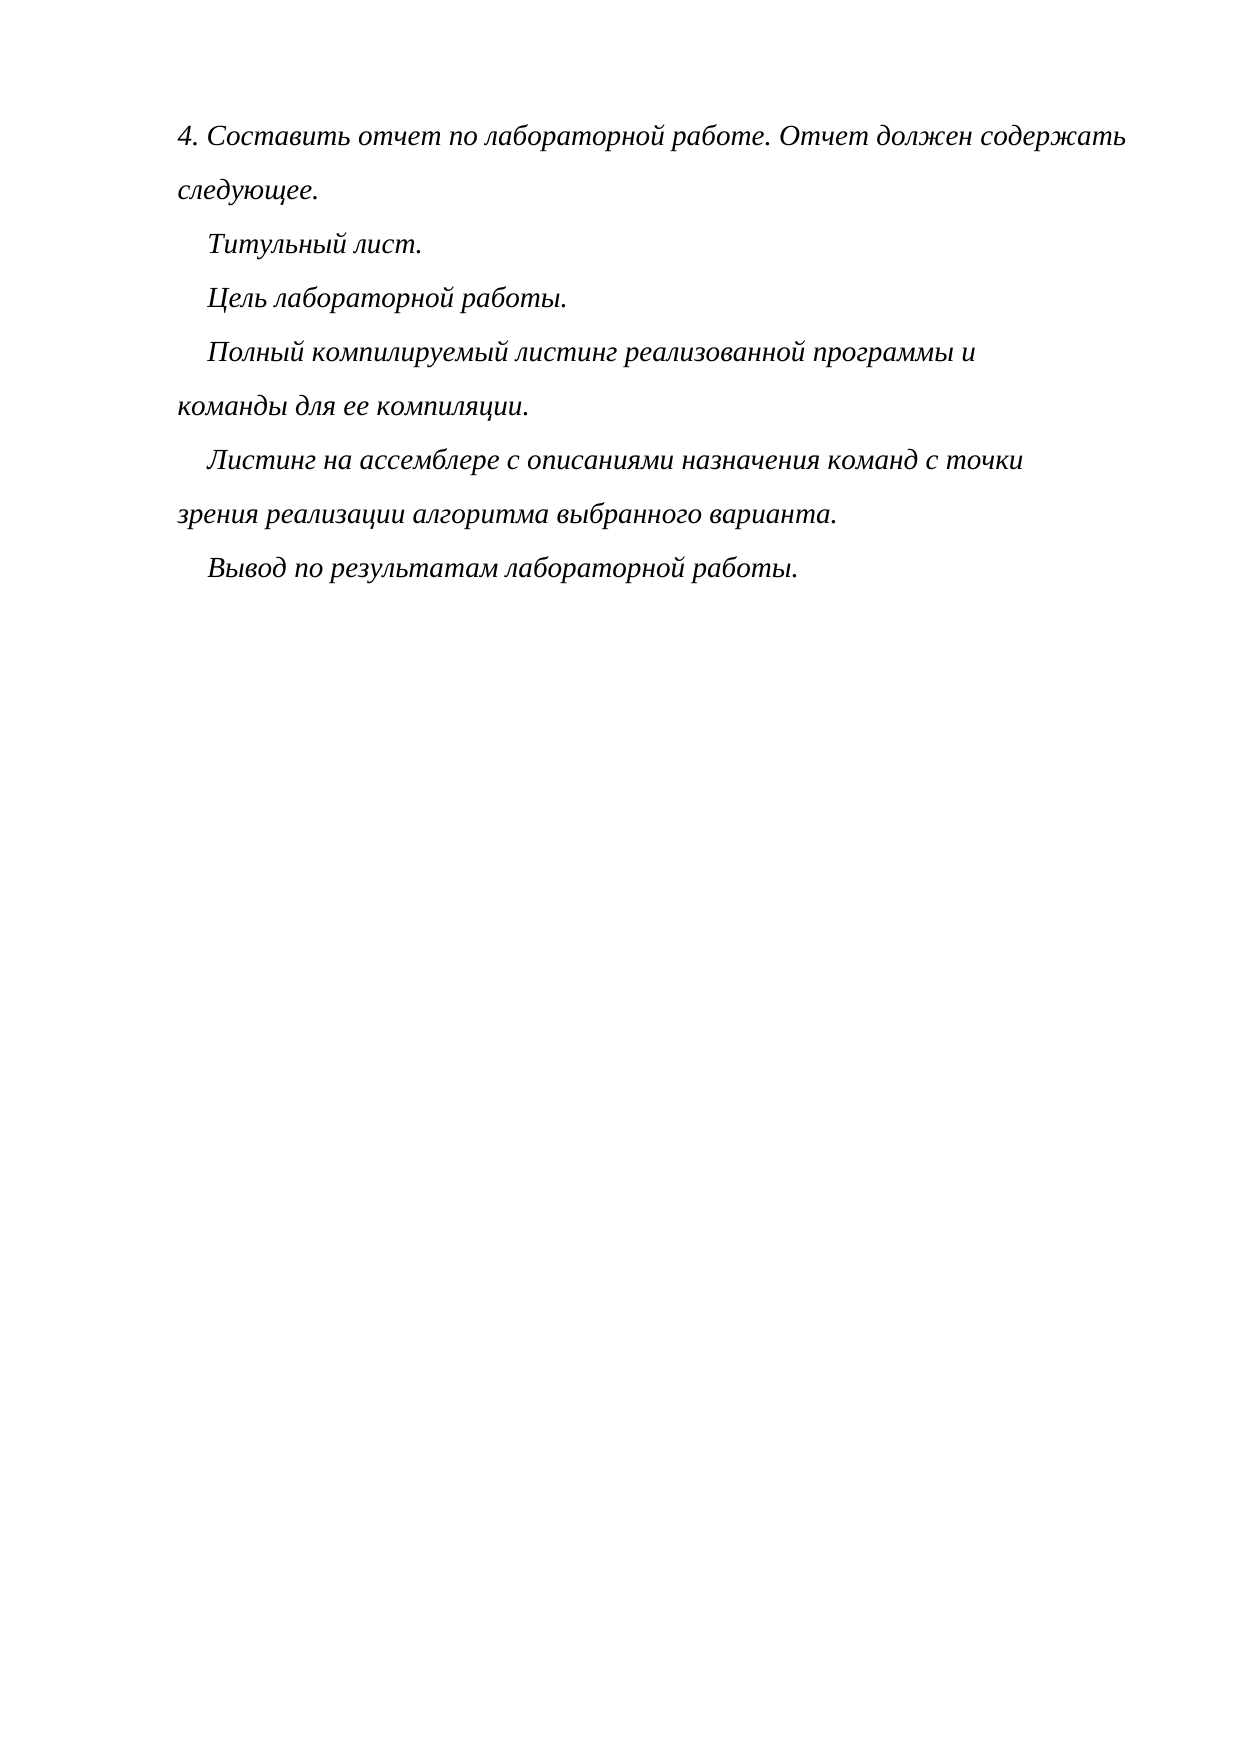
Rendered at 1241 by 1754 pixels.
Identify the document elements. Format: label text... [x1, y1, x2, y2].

text зрения реализации алгоритма выбранного варианта. [177, 497, 1152, 530]
text следующее. [177, 172, 1152, 206]
text  Титульный лист. [177, 226, 1152, 260]
text 4. Составить отчет по лабораторной работе. Отчет должен содержать [177, 118, 1152, 152]
text команды для ее компиляции. [177, 388, 1152, 422]
text  Полный компилируемый листинг реализованной программы и [177, 334, 1152, 368]
text  Вывод по результатам лабораторной работы. [177, 551, 1152, 584]
text  Цель лабораторной работы. [177, 280, 1152, 314]
text  Листинг на ассемблере с описаниями назначения команд с точки [177, 442, 1152, 476]
